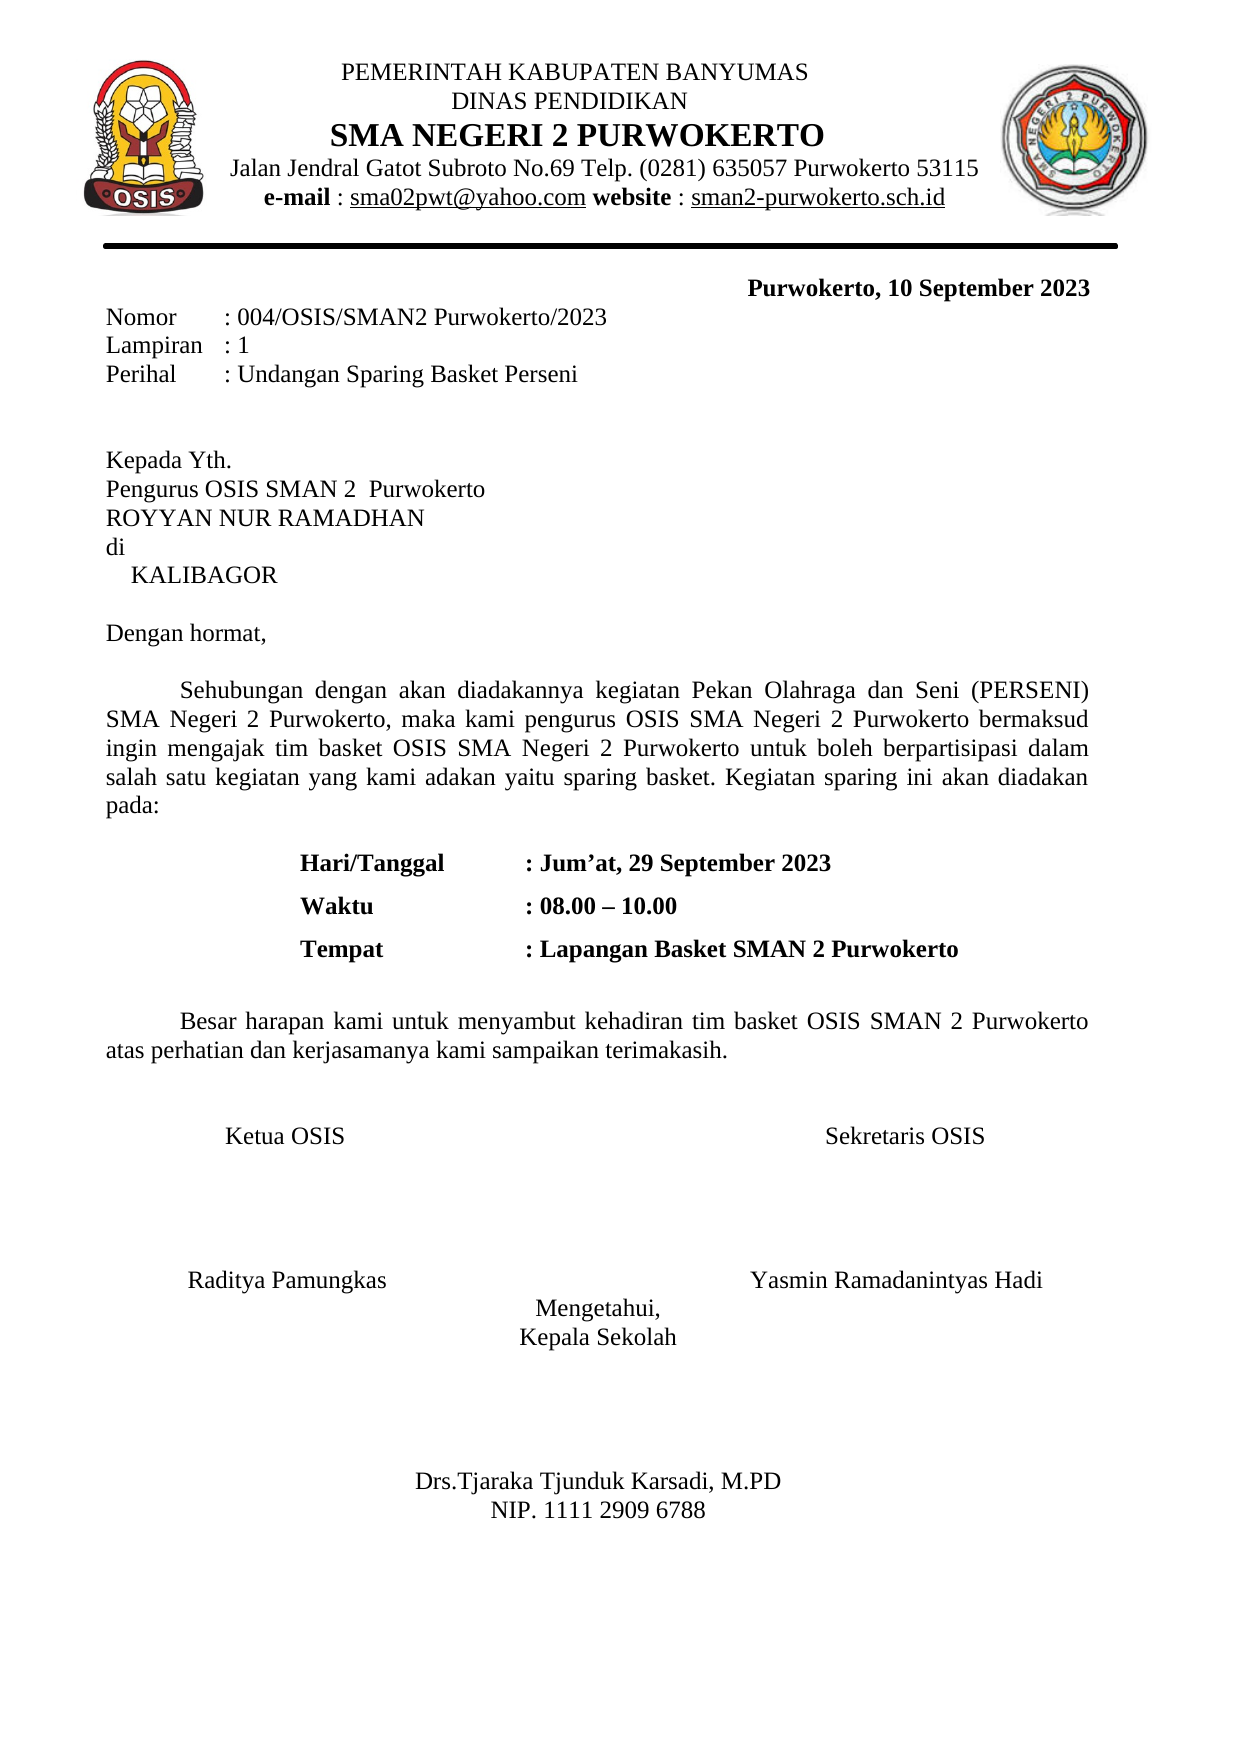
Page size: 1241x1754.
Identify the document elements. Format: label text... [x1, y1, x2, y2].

text Mengetahui, [106, 1293, 1090, 1322]
text Perihal : Undangan Sparing Basket Perseni [106, 359, 1090, 388]
text Ketua OSIS Sekretaris OSIS [150, 1121, 1090, 1150]
text di [106, 532, 1090, 560]
text Kepada Yth. [106, 445, 1090, 474]
text Hari/Tanggal : Jum’at, 29 September 2023 [106, 848, 1090, 877]
text Waktu : 08.00 – 10.00 [106, 891, 1090, 920]
text Purwokerto, 10 September 2023 [106, 273, 1090, 302]
text Dengan hormat, [106, 618, 1090, 647]
text Pengurus OSIS SMAN 2 Purwokerto [106, 474, 1090, 503]
text KALIBAGOR [106, 560, 1090, 589]
text Nomor : 004/OSIS/SMAN2 Purwokerto/2023 [106, 302, 1090, 330]
text NIP. 1111 2909 6788 [106, 1495, 1090, 1523]
text Lampiran : 1 [106, 330, 1090, 359]
text Besar harapan kami untuk menyambut kehadiran tim basket OSIS SMAN 2 Purwokerto atas perhatian dan kerjasamanya kami sampaikan terimakasih. [106, 1006, 1090, 1063]
picture [1000, 64, 1152, 216]
text Sehubungan dengan akan diadakannya kegiatan Pekan Olahraga dan Seni (PERSENI) SMA Negeri 2 Purwokerto, maka kami pengurus OSIS SMA Negeri 2 Purwokerto bermaksud ingin mengajak tim basket OSIS SMA Negeri 2 Purwokerto untuk boleh berpartisipasi dalam salah satu kegiatan yang kami adakan yaitu sparing basket. Kegiatan sparing ini akan diadakan pada: [106, 675, 1090, 819]
text ROYYAN NUR RAMADHAN [106, 503, 1090, 532]
picture [76, 59, 209, 216]
text Raditya Pamungkas Yasmin Ramadanintyas Hadi [150, 1265, 1090, 1293]
text Drs.Tjaraka Tjunduk Karsadi, M.PD [106, 1466, 1090, 1495]
text Kepala Sekolah [106, 1322, 1090, 1351]
text Tempat : Lapangan Basket SMAN 2 Purwokerto [106, 934, 1090, 963]
